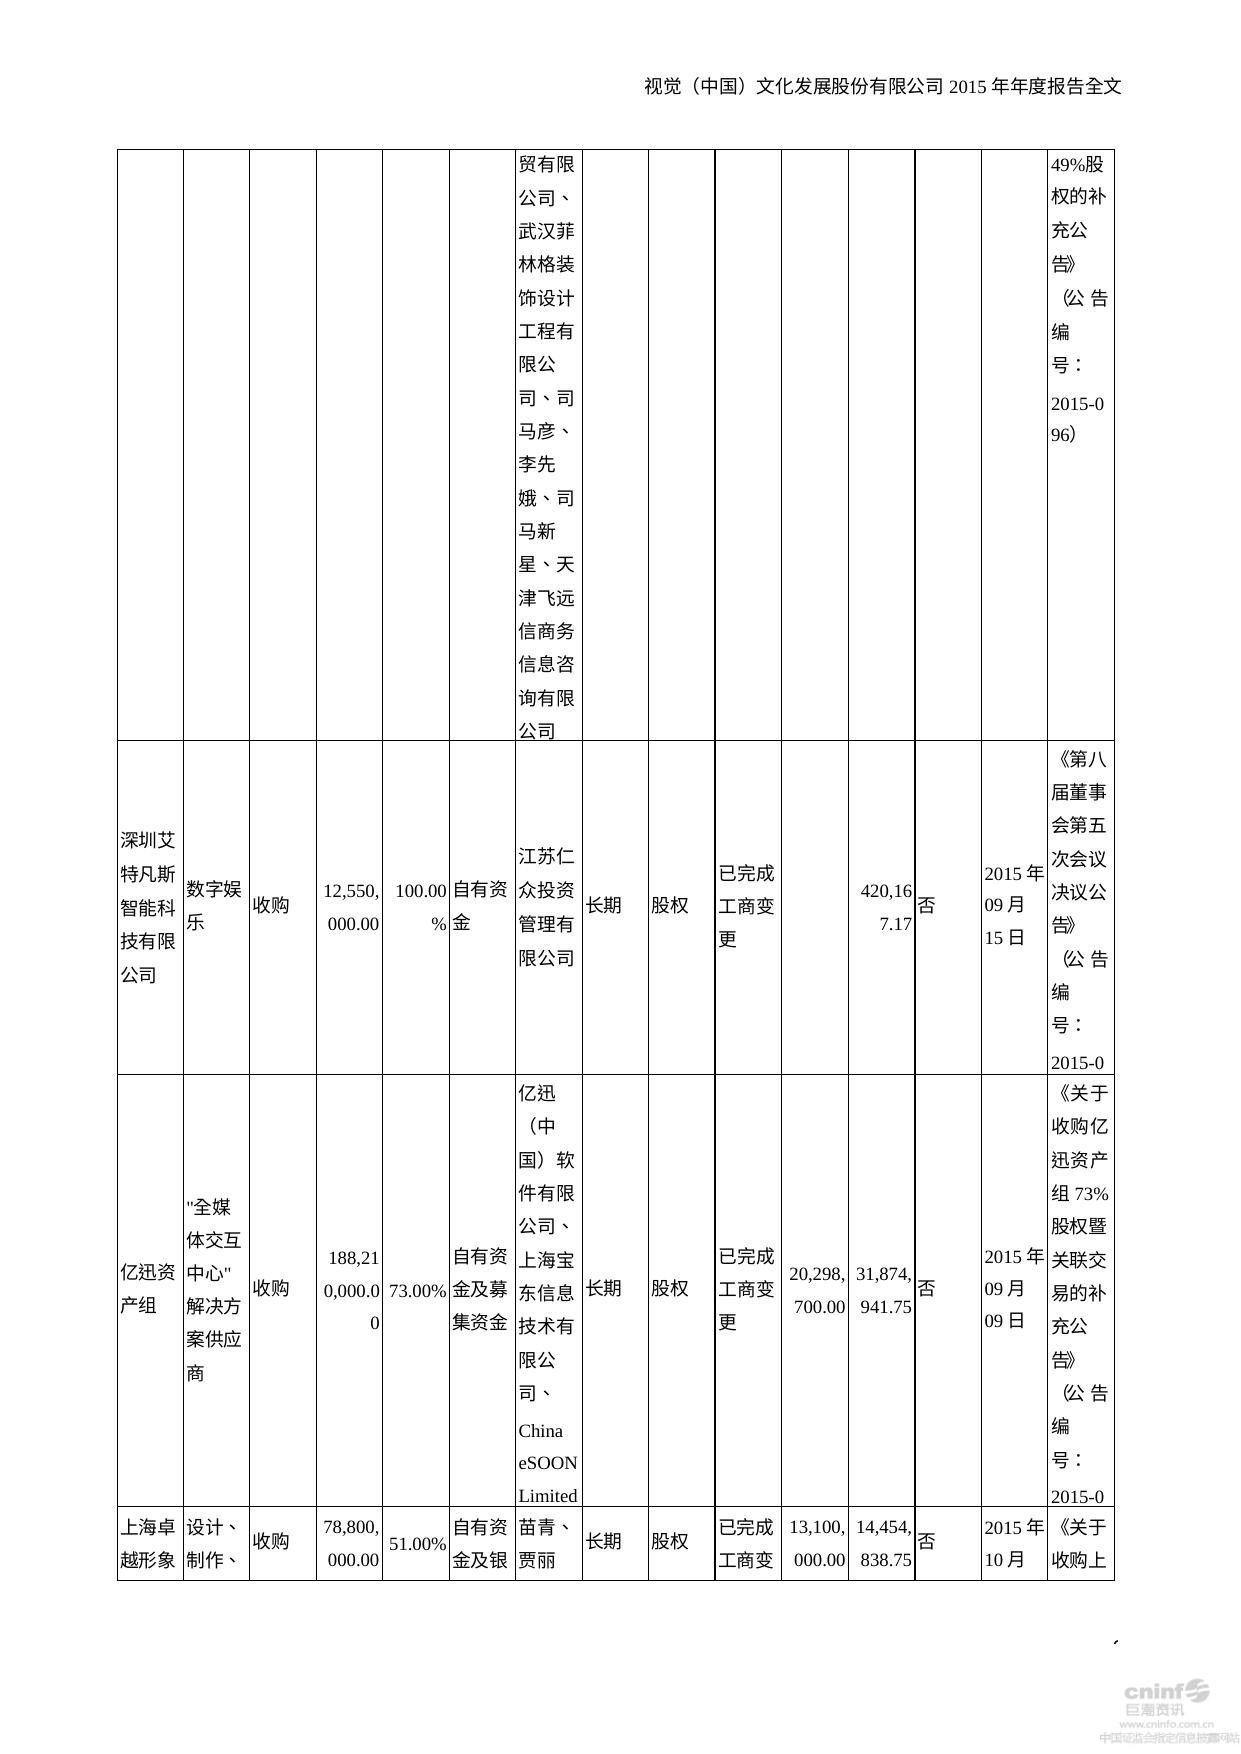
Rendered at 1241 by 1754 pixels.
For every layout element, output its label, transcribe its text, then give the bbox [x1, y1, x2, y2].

table_header [383, 150, 449, 740]
table_cell 已完成 工商变 更 [716, 1075, 781, 1506]
table_cell 长期 [583, 741, 648, 1074]
table_cell 12,550, 000.00 [317, 741, 382, 1074]
table_cell 股权 [649, 1075, 714, 1506]
table_cell 13,100, 000.00 [782, 1507, 848, 1580]
table_cell 亿迅资 产组 [118, 1075, 183, 1506]
table_cell 否 [916, 1507, 981, 1580]
table_header [118, 150, 183, 740]
table_header [184, 150, 249, 740]
table_cell 长期 [583, 1507, 648, 1580]
table_cell 长期 [583, 1075, 648, 1506]
table_cell 188,21 0,000.0 0 [317, 1075, 382, 1506]
table_header [982, 150, 1047, 740]
table_cell 31,874, 941.75 [849, 1075, 914, 1506]
table_header [450, 150, 515, 740]
table_header [649, 150, 714, 740]
table_cell [782, 741, 848, 1074]
table_cell 2015 年 09 月 15 日 [982, 741, 1047, 1074]
table_cell 收购 [250, 1507, 316, 1580]
table_cell "全媒 体交互 中心" 解决方 案供应 商 [184, 1075, 249, 1506]
table_cell 《关于 收购上 [1048, 1507, 1114, 1580]
table_cell 亿迅 （中 国）软 件有限 公司、 上海宝 东信息 技术有 限公 司、 China eSOON Limited [516, 1075, 582, 1506]
table_header [849, 150, 914, 740]
table_cell 数字娱 乐 [184, 741, 249, 1074]
table_header [916, 150, 981, 740]
table_cell 《第八 届董事 会第五 次会议 决议公 告》（公 告编 号： 2015-0 85） [1048, 741, 1114, 1074]
table_header [782, 150, 848, 740]
table_cell 设计、 制作、 [184, 1507, 249, 1580]
table_cell 100.00 % [383, 741, 449, 1074]
table_cell 否 [916, 1075, 981, 1506]
table_header [317, 150, 382, 740]
table_header 贸有限 公司、 武汉菲 林格装 饰设计 工程有 限公 司、司 马彦、 李先 娥、司 马新 星、天 津飞远 信商务 信息咨 询有限 公司 [516, 150, 582, 740]
table_cell 51.00% [383, 1507, 449, 1580]
picture [1099, 1673, 1241, 1754]
table_cell 《关于 收购亿 迅资产 组 73% 股权暨 关联交 易的补 充公 告》（公 告编 号： 2015-0 83） [1048, 1075, 1114, 1506]
table_cell 14,454, 838.75 [849, 1507, 914, 1580]
table_cell 2015 年 09 月 09 日 [982, 1075, 1047, 1506]
table_cell 已完成 工商变 [716, 1507, 781, 1580]
table_cell 深圳艾 特凡斯 智能科 技有限 公司 [118, 741, 183, 1074]
table_cell 苗青、 贾丽 [516, 1507, 582, 1580]
table_cell 自有资 金及银 [450, 1507, 515, 1580]
table_header [716, 150, 781, 740]
table_cell 自有资 金及募 集资金 [450, 1075, 515, 1506]
table_cell 收购 [250, 1075, 316, 1506]
table_cell 20,298, 700.00 [782, 1075, 848, 1506]
table_cell 否 [916, 741, 981, 1074]
table_header [250, 150, 316, 740]
table_header 49%股 权的补 充公 告》（公 告编 号： 2015-0 96） [1048, 150, 1114, 740]
table_cell 江苏仁 众投资 管理有 限公司 [516, 741, 582, 1074]
table_cell 73.00% [383, 1075, 449, 1506]
table_cell 78,800, 000.00 [317, 1507, 382, 1580]
table_cell 上海卓 越形象 [118, 1507, 183, 1580]
table_cell 股权 [649, 1507, 714, 1580]
table_cell 2015 年 10 月 [982, 1507, 1047, 1580]
table_cell 收购 [250, 741, 316, 1074]
table_cell 自有资 金 [450, 741, 515, 1074]
table_cell 420,16 7.17 [849, 741, 914, 1074]
table_cell 股权 [649, 741, 714, 1074]
table_header [583, 150, 648, 740]
table_cell 已完成 工商变 更 [716, 741, 781, 1074]
